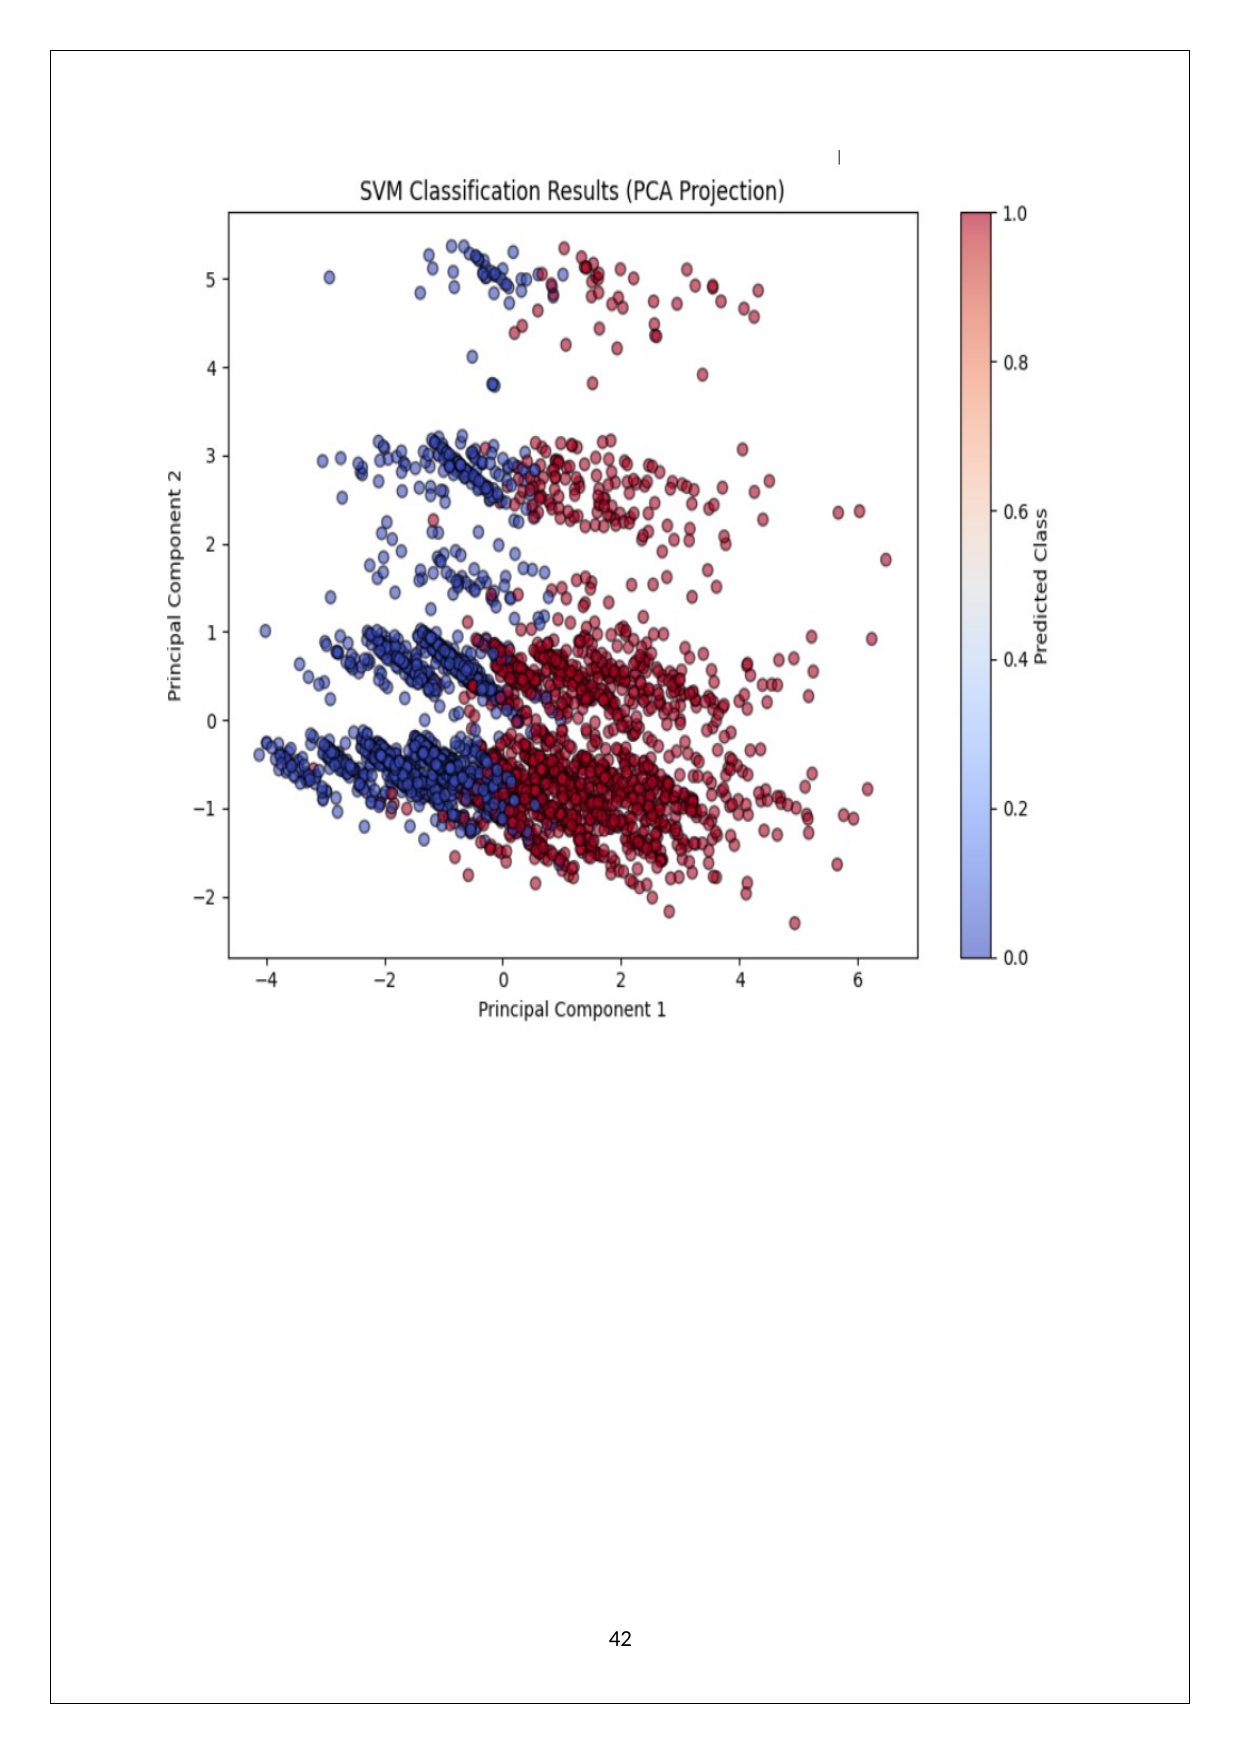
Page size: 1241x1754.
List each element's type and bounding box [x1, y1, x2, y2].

picture [150, 150, 1091, 1049]
